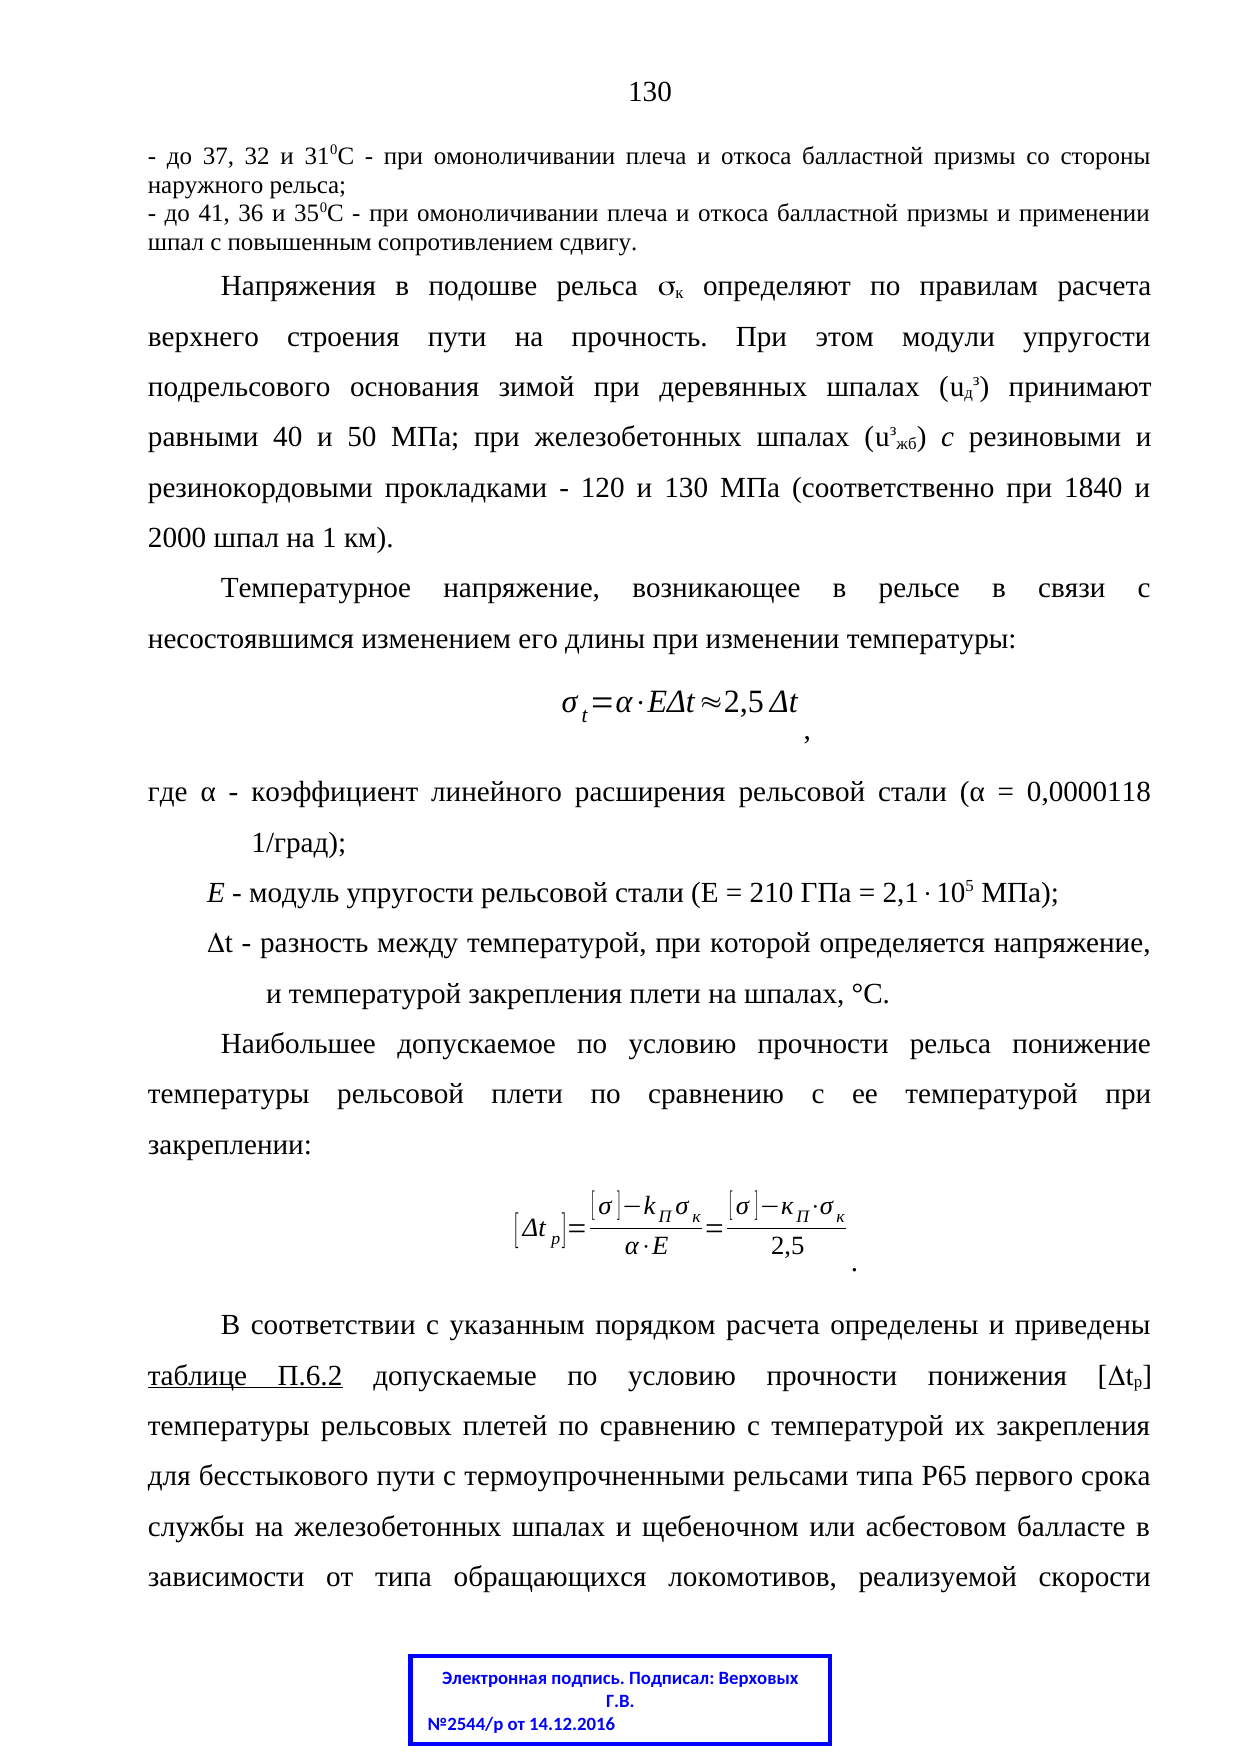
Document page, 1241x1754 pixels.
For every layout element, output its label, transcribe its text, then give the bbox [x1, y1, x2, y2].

text Е - модуль упругости рельсовой стали (Е = 210 ГПа = 2,1105 МПа); [148, 875, 1152, 909]
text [148, 1307, 1152, 1592]
text Температурное напряжение, возникающее в рельсе в связи с несостоявшимся изменением его длины при изменении температуры: [148, 570, 1152, 654]
text - до 41, 36 и 350С - при омоноличивании плеча и откоса балластной призмы и применении шпал с повышенным сопротивлением сдвигу. [148, 198, 1152, 256]
text , [148, 683, 1152, 745]
text Напряжения в подошве рельса к определяют по правилам расчета верхнего строения пути на прочность. При этом модули упругости подрельсового основания зимой при деревянных шпалах (uдз) принимают равными 40 и 50 МПа; при железобетонных шпалах (uзжб) с резиновыми и резинокордовыми прокладками - 120 и 130 МПа (соответственно при 1840 и 2000 шпал на 1 км). [148, 268, 1152, 554]
text t - разность между температурой, при которой определяется напряжение, и температурой закрепления плети на шпалах, °С. [207, 926, 1152, 1009]
text где α - коэффициент линейного расширения рельсовой стали (α = 0,0000118 1/град); [148, 774, 1152, 858]
text - до 37, 32 и 310С - при омоноличивании плеча и откоса балластной призмы со стороны наружного рельса; [148, 141, 1152, 198]
text Наибольшее допускаемое по условию прочности рельса понижение температуры рельсовой плети по сравнению с ее температурой при закреплении: [148, 1026, 1152, 1161]
text . [148, 1190, 1152, 1278]
